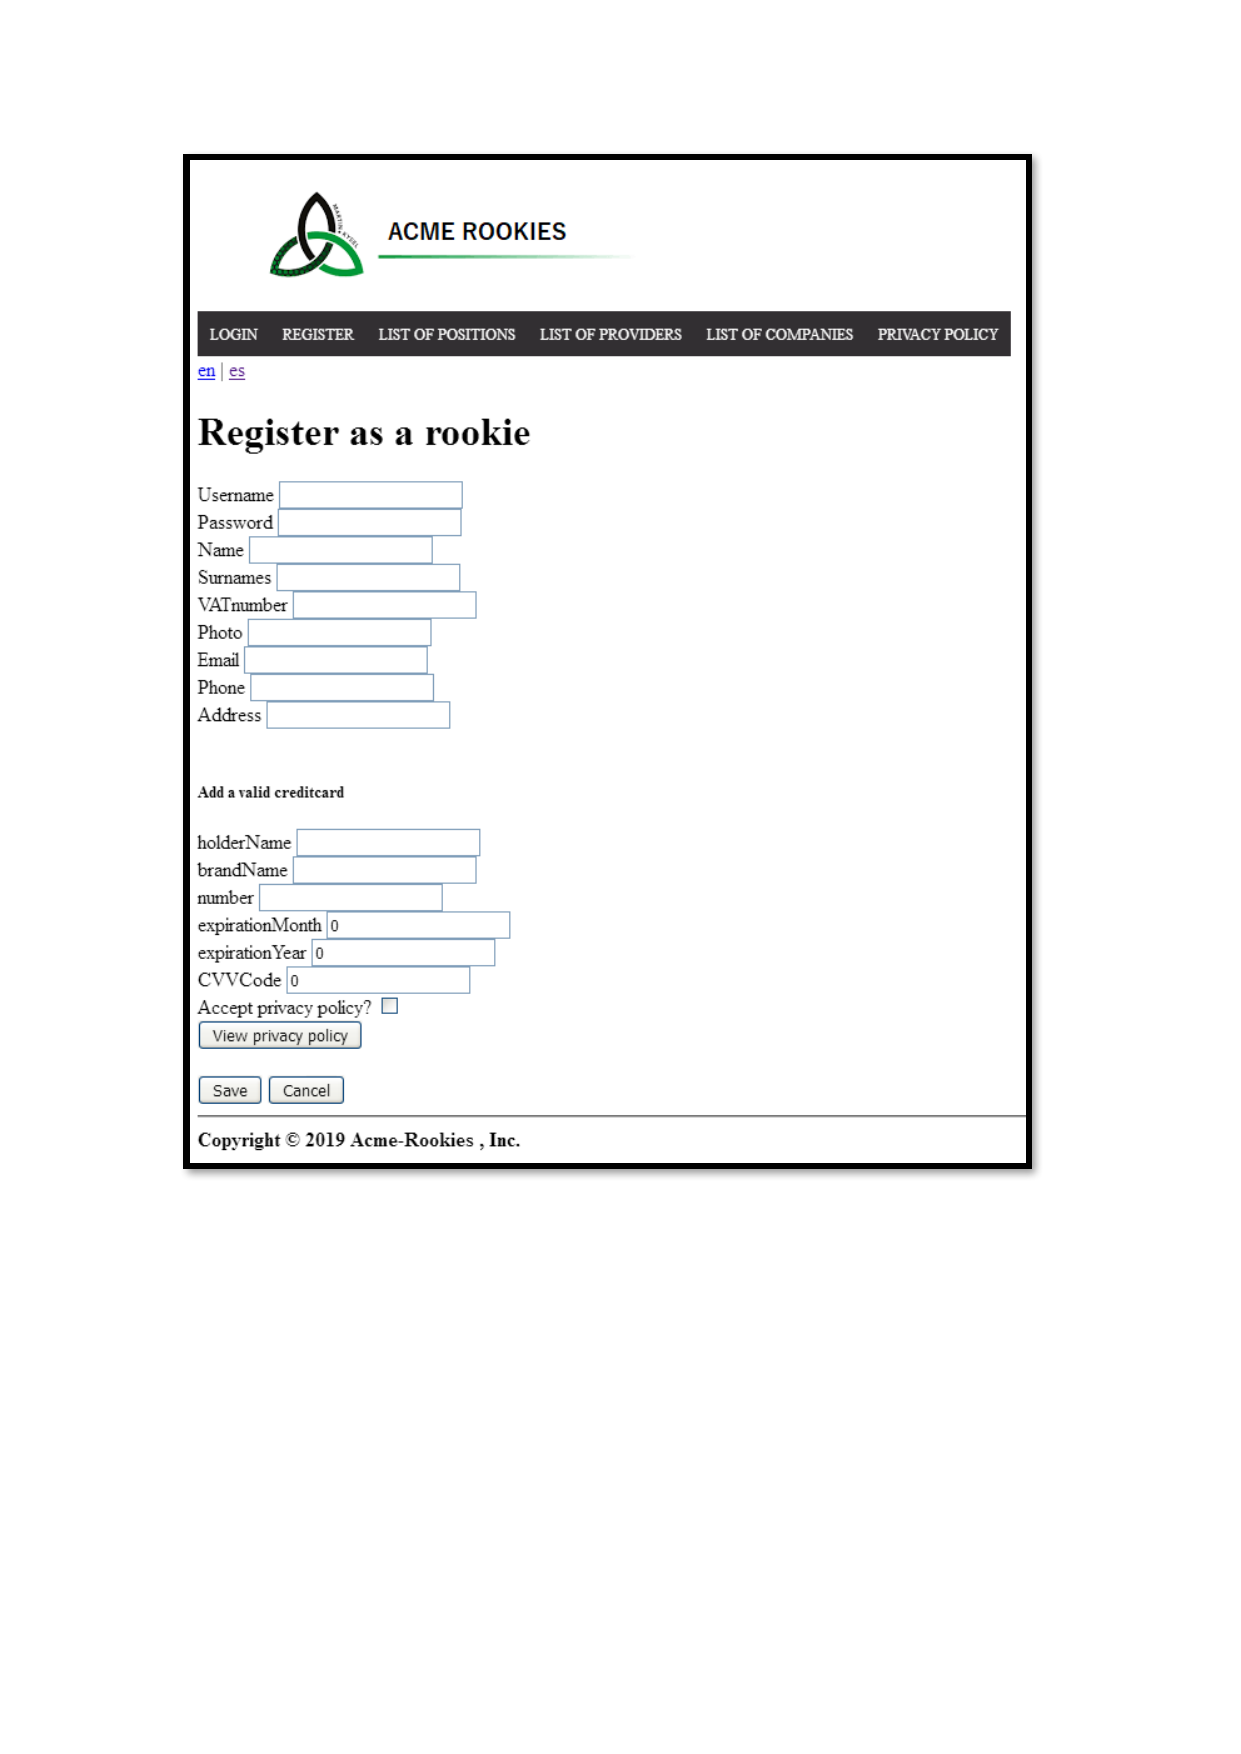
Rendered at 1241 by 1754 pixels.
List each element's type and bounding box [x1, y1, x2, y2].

picture [190, 160, 1026, 1163]
